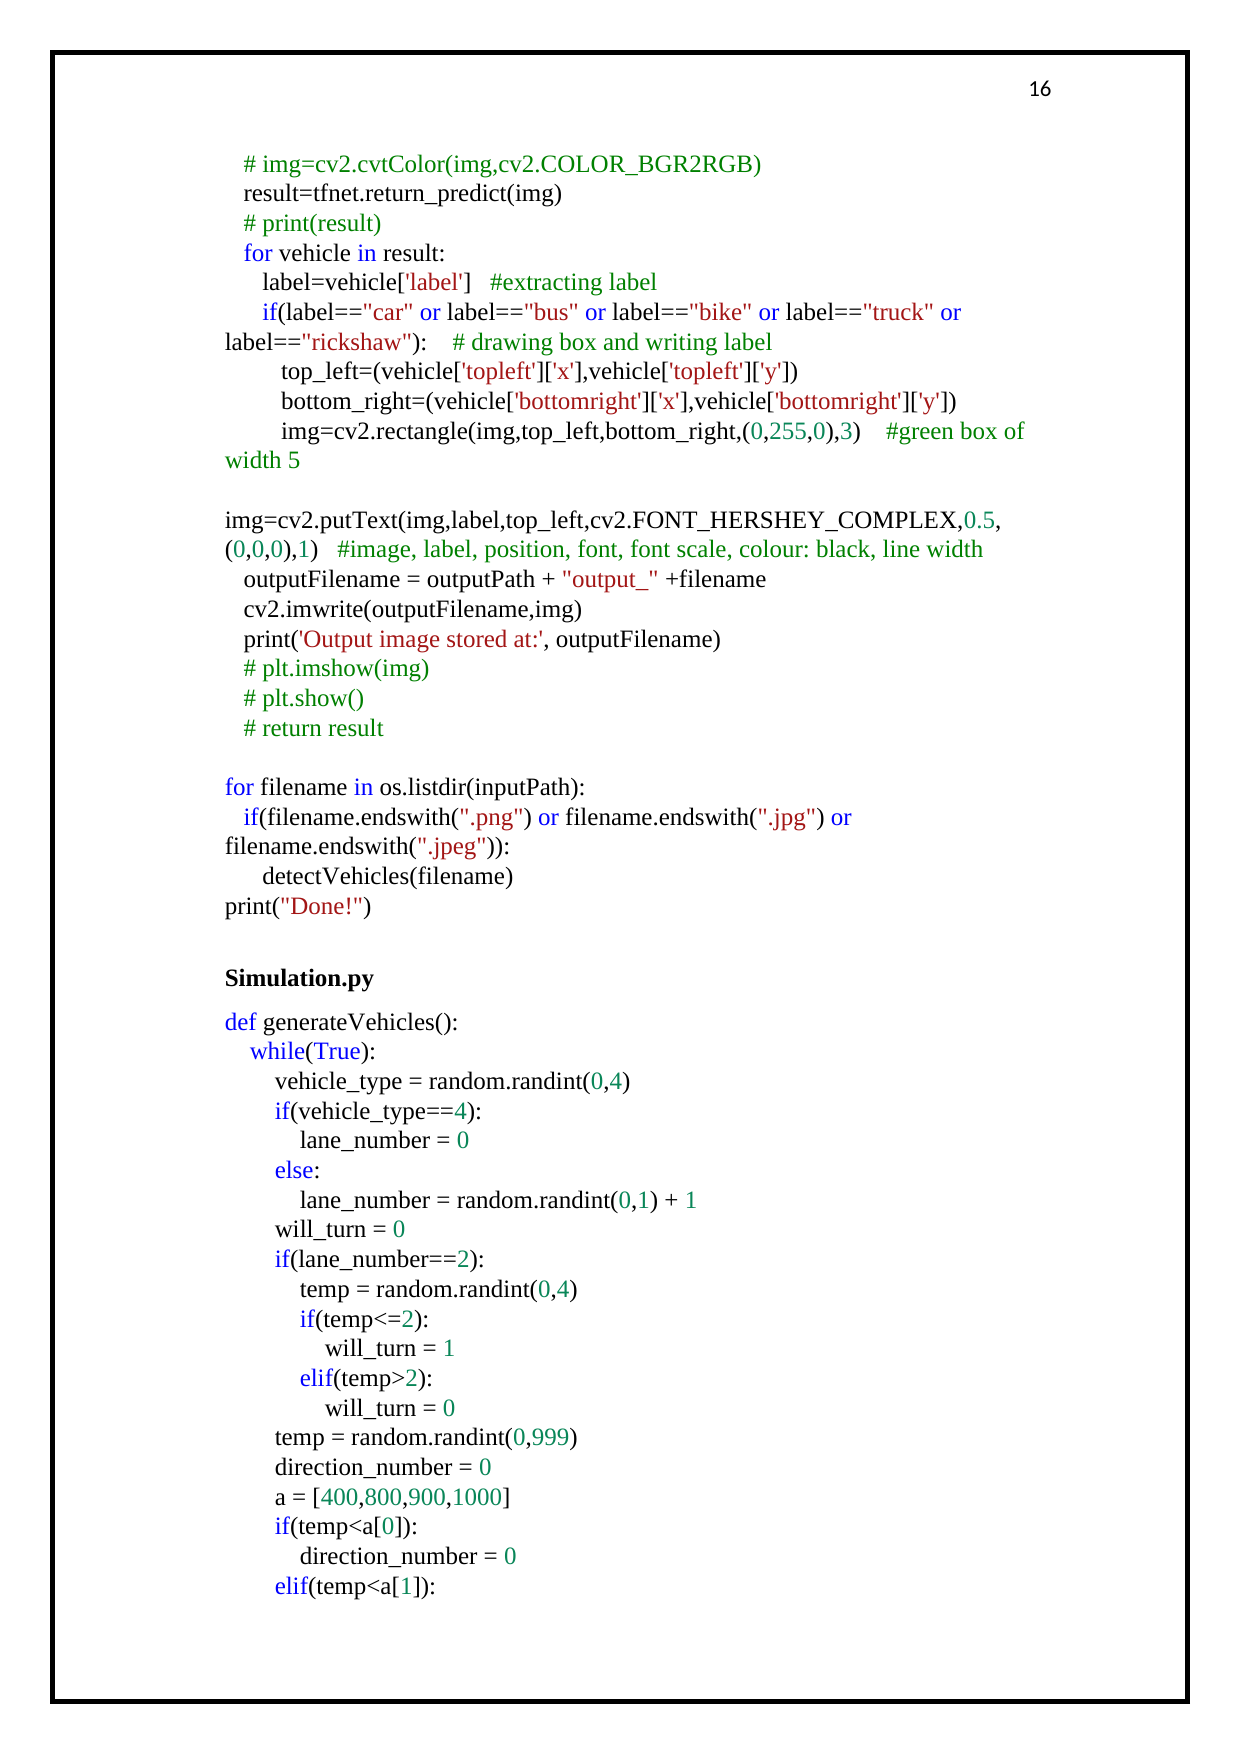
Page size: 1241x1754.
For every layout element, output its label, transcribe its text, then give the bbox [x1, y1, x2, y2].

text detectVehicles(filename) [224, 860, 1051, 890]
text outputFilename = outputPath + "output_" +filename [224, 563, 1051, 593]
text # plt.imshow(img) [224, 652, 1051, 682]
text if(temp<a[0]): [224, 1511, 1051, 1540]
text # plt.show() [224, 682, 1051, 712]
text while(True): [224, 1036, 1051, 1065]
text a = [400,800,900,1000] [224, 1481, 1051, 1511]
text result=tfnet.return_predict(img) [224, 177, 1051, 207]
text label=vehicle['label'] #extracting label [224, 266, 1051, 296]
text lane_number = random.randint(0,1) + 1 [224, 1184, 1051, 1214]
text if(label=="car" or label=="bus" or label=="bike" or label=="truck" or label=="rickshaw"): # drawing box and writing label [224, 296, 1051, 356]
text def generateVehicles(): [224, 1006, 1051, 1036]
text else: [224, 1154, 1051, 1184]
text if(filename.endswith(".png") or filename.endswith(".jpg") or filename.endswith(".jpeg")): [224, 801, 1051, 860]
text will_turn = 1 [224, 1332, 1051, 1362]
text will_turn = 0 [224, 1214, 1051, 1243]
text bottom_right=(vehicle['bottomright']['x'],vehicle['bottomright']['y']) [224, 385, 1051, 415]
text temp = random.randint(0,4) [224, 1273, 1051, 1303]
text for filename in os.listdir(inputPath): [224, 771, 1051, 801]
text img=cv2.putText(img,label,top_left,cv2.FONT_HERSHEY_COMPLEX,0.5,(0,0,0),1) #image, label, position, font, font scale, colour: black, line width [224, 474, 1051, 563]
text temp = random.randint(0,999) [224, 1421, 1051, 1451]
text # print(result) [224, 207, 1051, 237]
text elif(temp<a[1]): [224, 1570, 1051, 1599]
text cv2.imwrite(outputFilename,img) [224, 593, 1051, 623]
text top_left=(vehicle['topleft']['x'],vehicle['topleft']['y']) [224, 356, 1051, 385]
text print('Output image stored at:', outputFilename) [224, 623, 1051, 652]
text elif(temp>2): [224, 1362, 1051, 1392]
text if(lane_number==2): [224, 1243, 1051, 1273]
text vehicle_type = random.randint(0,4) [224, 1065, 1051, 1095]
text if(vehicle_type==4): [224, 1095, 1051, 1124]
text print("Done!") [224, 890, 1051, 919]
text will_turn = 0 [224, 1392, 1051, 1421]
text for vehicle in result: [224, 237, 1051, 266]
text # return result [224, 712, 1051, 741]
text Simulation.py [224, 963, 1051, 991]
text lane_number = 0 [224, 1124, 1051, 1154]
text direction_number = 0 [224, 1451, 1051, 1481]
text direction_number = 0 [224, 1540, 1051, 1570]
text if(temp<=2): [224, 1303, 1051, 1332]
text img=cv2.rectangle(img,top_left,bottom_right,(0,255,0),3) #green box of width 5 [224, 415, 1051, 474]
text # img=cv2.cvtColor(img,cv2.COLOR_BGR2RGB) [224, 148, 1051, 177]
